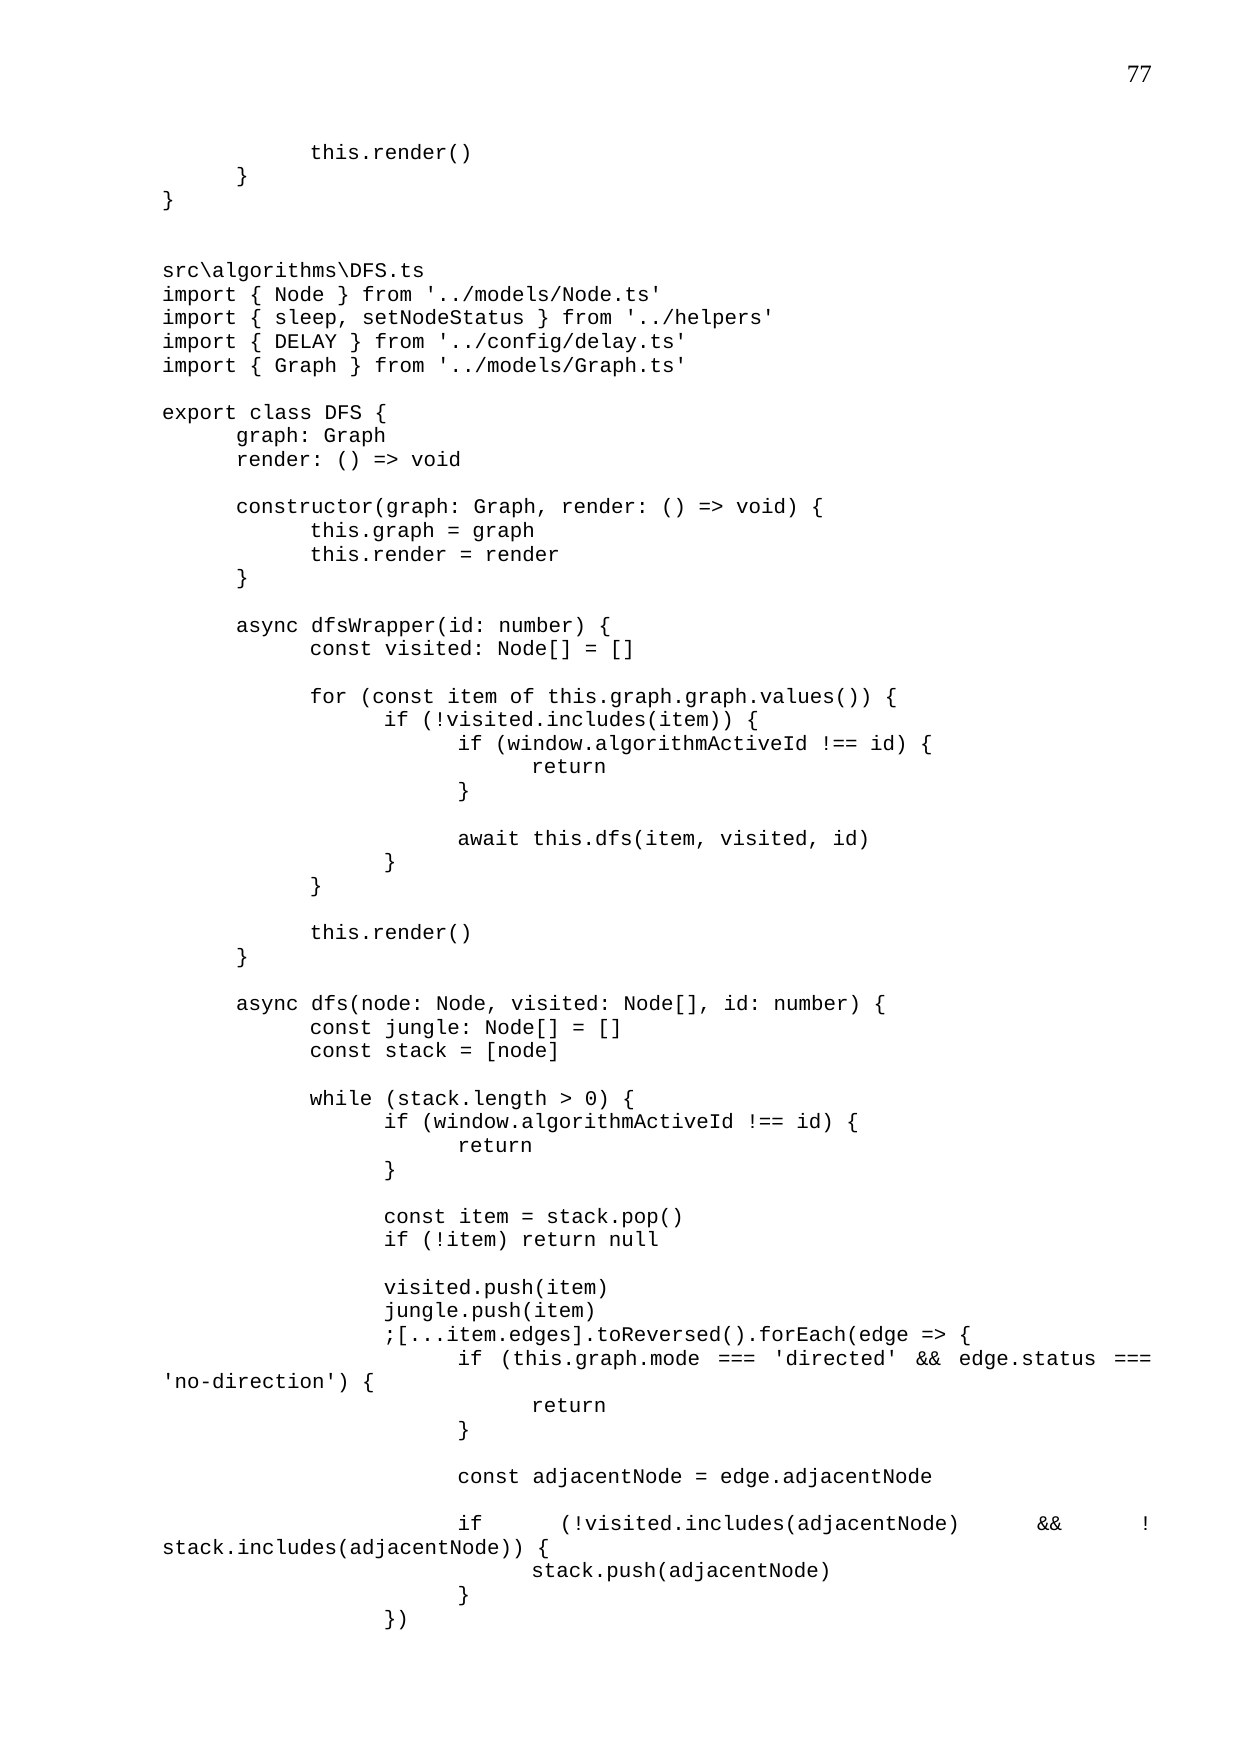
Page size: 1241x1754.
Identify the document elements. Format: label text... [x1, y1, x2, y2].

text } [162, 1419, 1152, 1442]
text return [162, 757, 1152, 780]
text src\algorithms\DFS.ts [162, 260, 1152, 284]
text }) [162, 1608, 1152, 1631]
text return [162, 1135, 1152, 1158]
text return [162, 1395, 1152, 1419]
text if (window.algorithmActiveId !== id) { [162, 733, 1152, 757]
text render: () => void [162, 449, 1152, 473]
text if (window.algorithmActiveId !== id) { [162, 1111, 1152, 1135]
text import { Node } from '../models/Node.ts' [162, 284, 1152, 307]
text graph: Graph [162, 426, 1152, 449]
text async dfsWrapper(id: number) { [162, 615, 1152, 638]
text ;[...item.edges].toReversed().forEach(edge => { [162, 1324, 1152, 1348]
text } [162, 780, 1152, 804]
text await this.dfs(item, visited, id) [162, 827, 1152, 851]
text while (stack.length > 0) { [162, 1088, 1152, 1111]
text } [162, 165, 1152, 189]
text if (!visited.includes(item)) { [162, 709, 1152, 733]
text async dfs(node: Node, visited: Node[], id: number) { [162, 993, 1152, 1017]
text for (const item of this.graph.graph.values()) { [162, 686, 1152, 709]
text this.render = render [162, 544, 1152, 567]
text this.graph = graph [162, 520, 1152, 544]
text const stack = [node] [162, 1040, 1152, 1064]
text import { sleep, setNodeStatus } from '../helpers' [162, 307, 1152, 331]
text } [162, 851, 1152, 875]
text this.render() [162, 142, 1152, 165]
text import { DELAY } from '../config/delay.ts' [162, 331, 1152, 354]
text visited.push(item) [162, 1277, 1152, 1300]
text } [162, 1584, 1152, 1608]
text if (this.graph.mode === 'directed' && edge.status === 'no-direction') { [162, 1348, 1152, 1395]
text } [162, 946, 1152, 969]
text const item = stack.pop() [162, 1206, 1152, 1229]
text constructor(graph: Graph, render: () => void) { [162, 496, 1152, 520]
text } [162, 567, 1152, 591]
text export class DFS { [162, 402, 1152, 426]
text const adjacentNode = edge.adjacentNode [162, 1466, 1152, 1489]
text import { Graph } from '../models/Graph.ts' [162, 354, 1152, 378]
text if (!item) return null [162, 1229, 1152, 1253]
text const visited: Node[] = [] [162, 638, 1152, 662]
text } [162, 875, 1152, 898]
text this.render() [162, 922, 1152, 946]
text stack.push(adjacentNode) [162, 1561, 1152, 1584]
text if (!visited.includes(adjacentNode) && !stack.includes(adjacentNode)) { [162, 1513, 1152, 1561]
text } [162, 189, 1152, 213]
text const jungle: Node[] = [] [162, 1017, 1152, 1040]
text } [162, 1158, 1152, 1182]
text jungle.push(item) [162, 1300, 1152, 1324]
